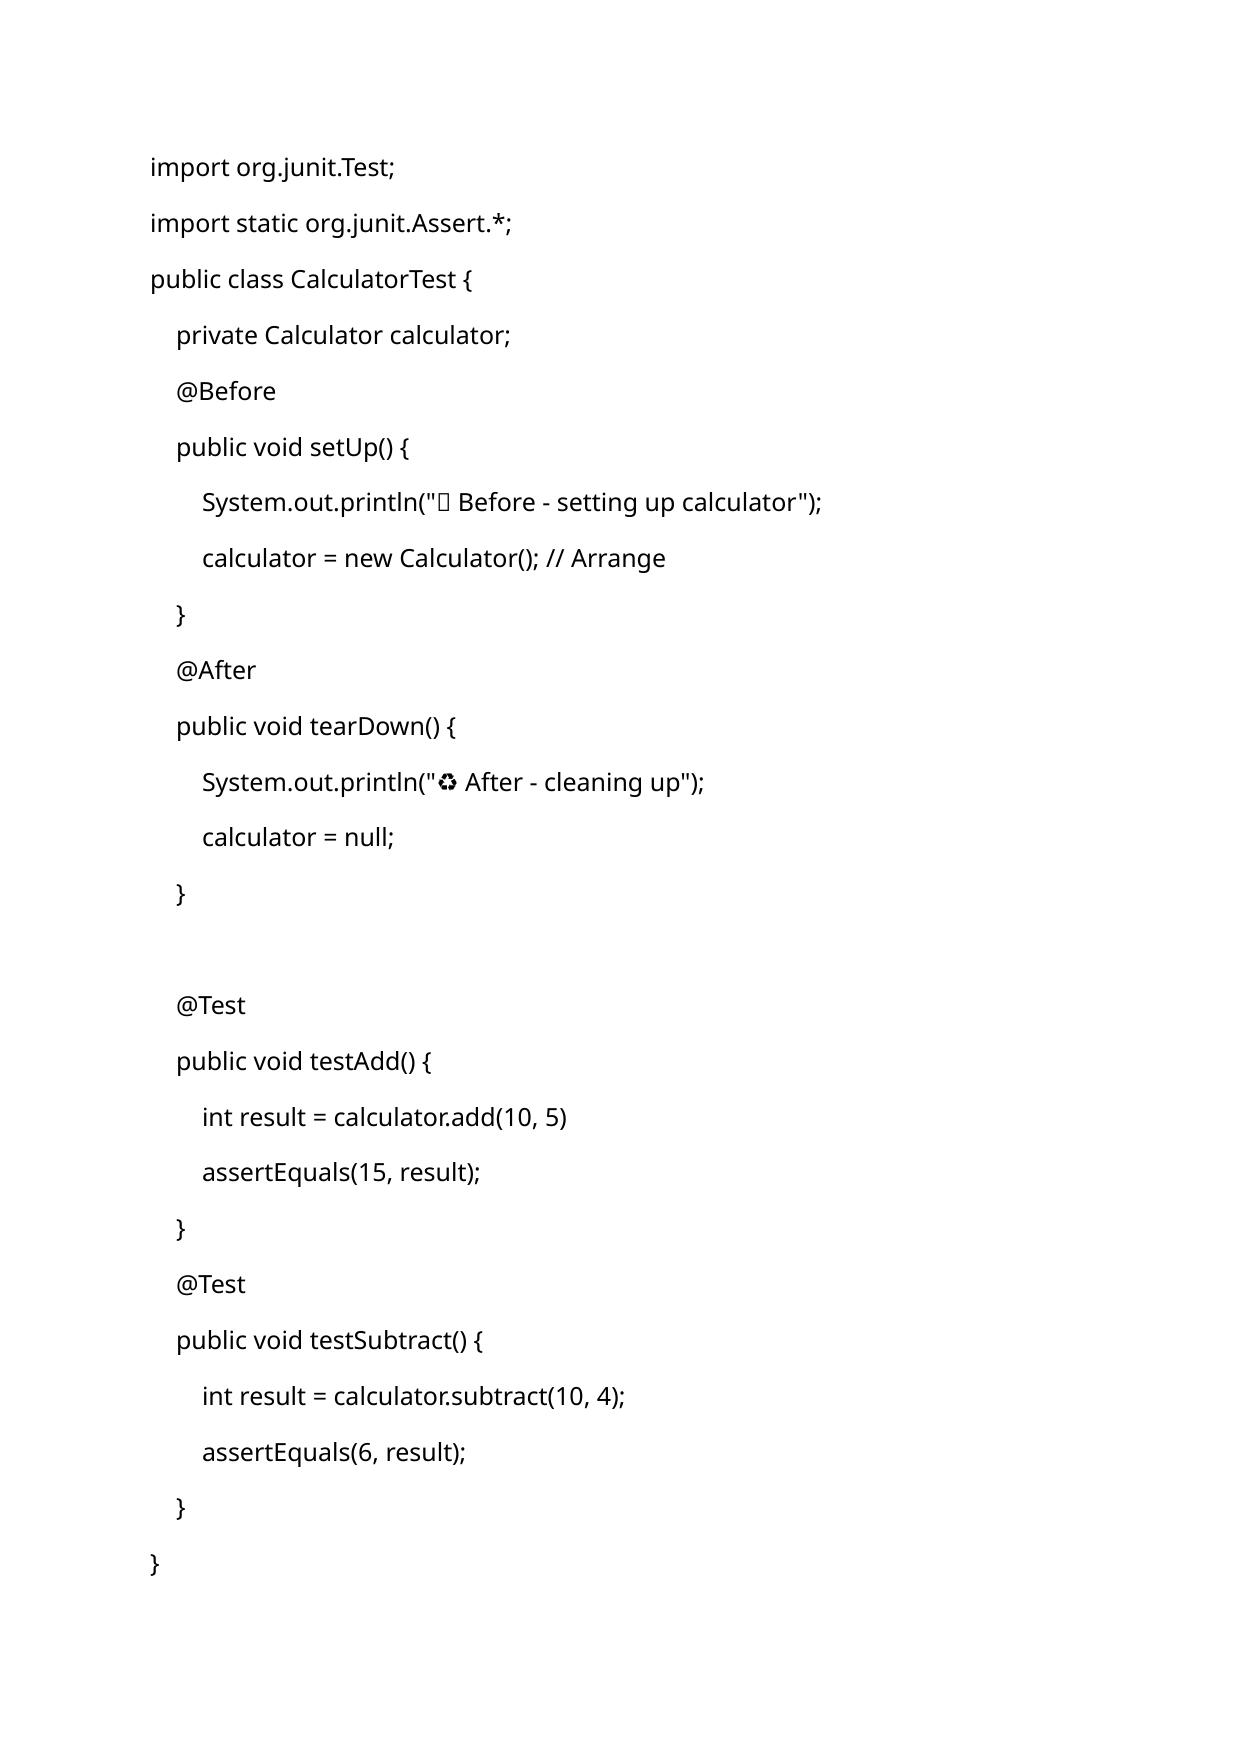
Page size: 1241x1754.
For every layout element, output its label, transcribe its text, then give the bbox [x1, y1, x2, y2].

text @After [150, 652, 1090, 687]
text } [150, 1211, 1090, 1245]
text @Test [150, 987, 1090, 1022]
text assertEquals(6, result); [150, 1434, 1090, 1468]
text int result = calculator.add(10, 5) [150, 1099, 1090, 1133]
text } [150, 597, 1090, 631]
text import static org.junit.Assert.*; [150, 206, 1090, 240]
text System.out.println("♻️ After - cleaning up"); [150, 764, 1090, 798]
text @Test [150, 1267, 1090, 1301]
text } [150, 1546, 1090, 1580]
text public class CalculatorTest { [150, 262, 1090, 296]
text @Before [150, 373, 1090, 407]
text } [150, 876, 1090, 910]
text import org.junit.Test; [150, 150, 1090, 184]
text } [150, 1490, 1090, 1524]
text public void testAdd() { [150, 1043, 1090, 1077]
text public void tearDown() { [150, 708, 1090, 742]
text System.out.println("🔁 Before - setting up calculator"); [150, 485, 1090, 519]
text public void testSubtract() { [150, 1322, 1090, 1357]
text calculator = null; [150, 820, 1090, 854]
text calculator = new Calculator(); // Arrange [150, 541, 1090, 575]
text public void setUp() { [150, 429, 1090, 463]
text int result = calculator.subtract(10, 4); [150, 1378, 1090, 1412]
text private Calculator calculator; [150, 317, 1090, 352]
text assertEquals(15, result); [150, 1155, 1090, 1189]
